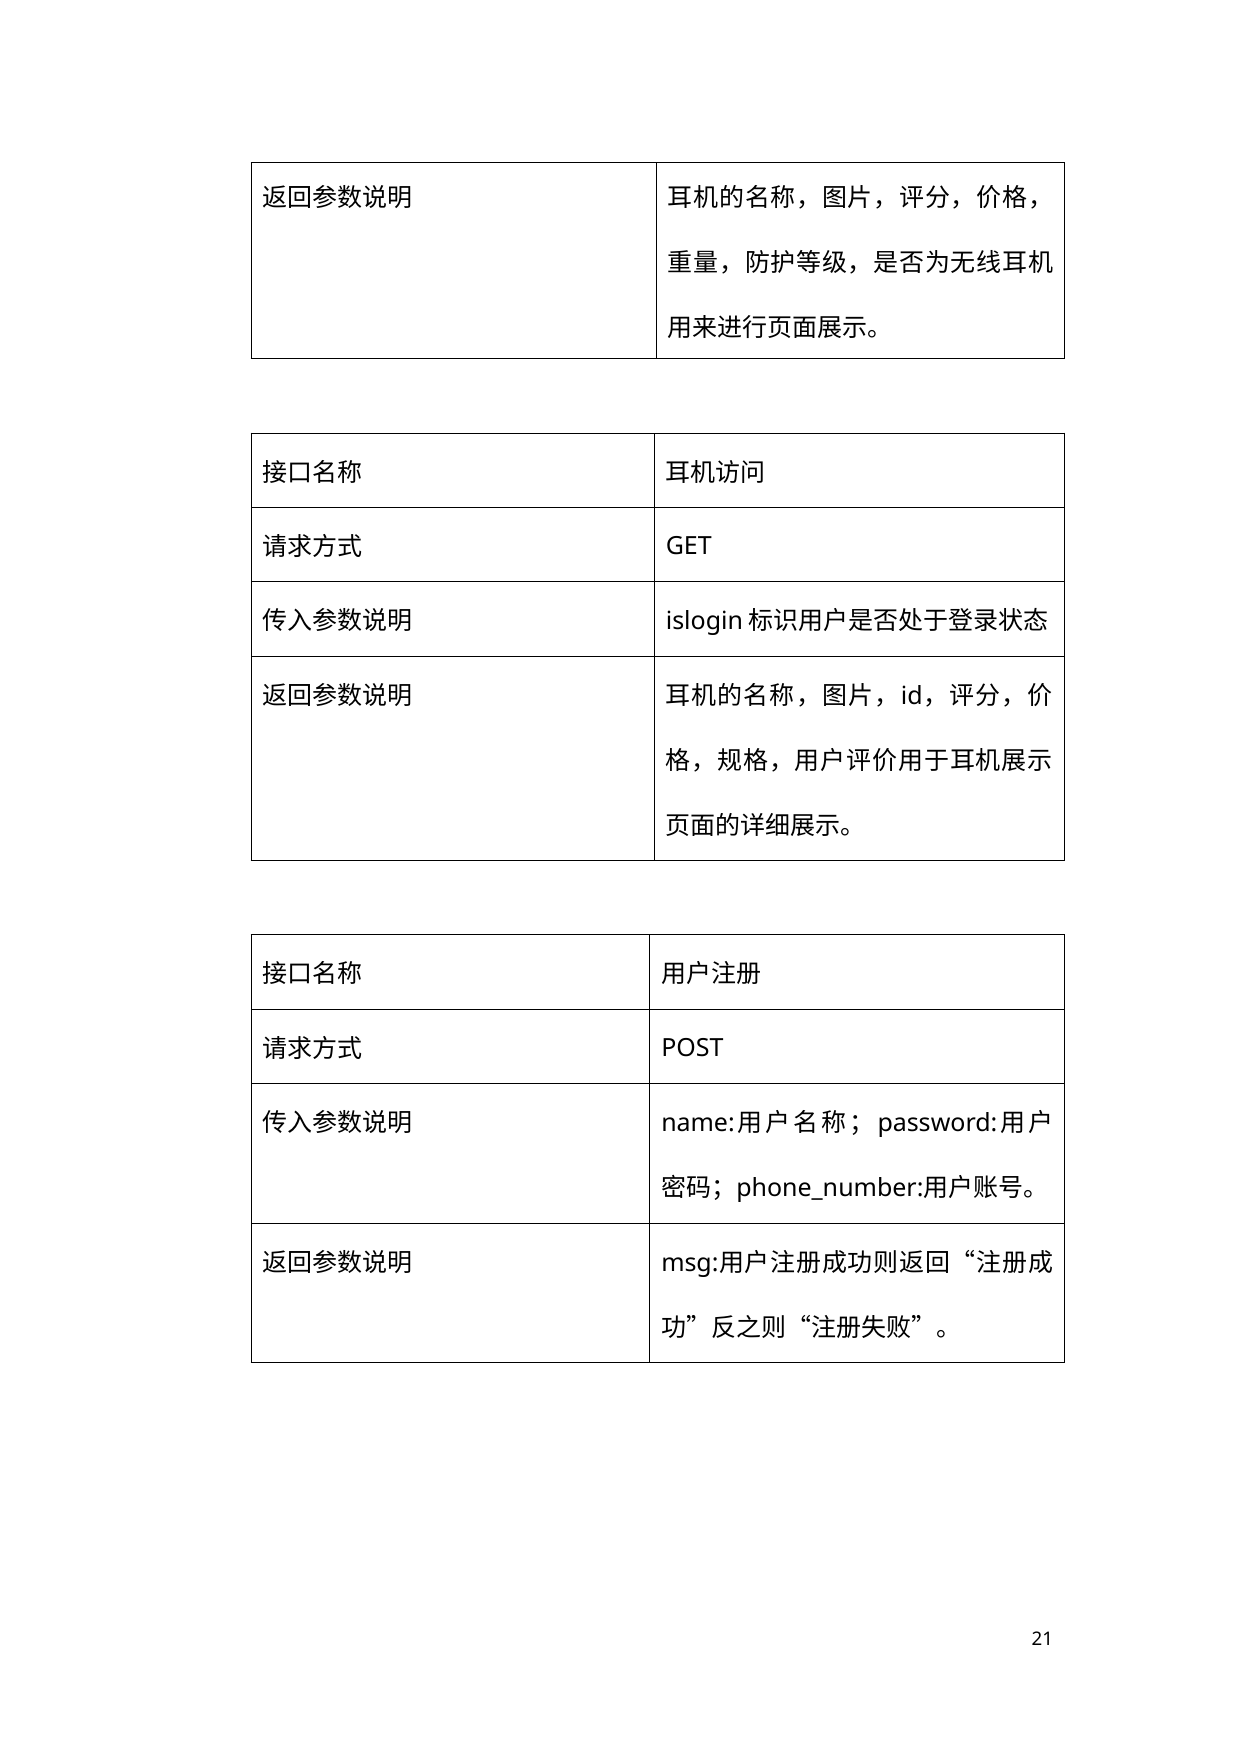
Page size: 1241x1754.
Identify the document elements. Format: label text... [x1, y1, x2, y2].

table_cell GET [655, 508, 1064, 581]
table_cell msg:用户注册成功则返回“注册成功”反之则“注册失败”。 [650, 1224, 1064, 1362]
table_cell 耳机的名称，图片，评分，价格，重量，防护等级，是否为无线耳机用来进行页面展示。 [657, 163, 1064, 358]
table_header 接口名称 [252, 434, 654, 507]
table_cell 返回参数说明 [252, 163, 656, 358]
table_cell POST [650, 1010, 1064, 1083]
table_cell 返回参数说明 [252, 1224, 649, 1362]
table_header 用户注册 [650, 935, 1064, 1009]
table_cell 传入参数说明 [252, 582, 654, 656]
table_header 耳机访问 [655, 434, 1064, 507]
table_cell 返回参数说明 [252, 657, 654, 860]
table_cell 耳机的名称，图片，id，评分，价格，规格，用户评价用于耳机展示页面的详细展示。 [655, 657, 1064, 860]
table_header 接口名称 [252, 935, 649, 1009]
table_cell islogin标识用户是否处于登录状态 [655, 582, 1064, 656]
table_cell name:用户名称；password:用户密码；phone_number:用户账号。 [650, 1084, 1064, 1222]
table_cell 请求方式 [252, 1010, 649, 1083]
table_cell 请求方式 [252, 508, 654, 581]
table_cell 传入参数说明 [252, 1084, 649, 1222]
